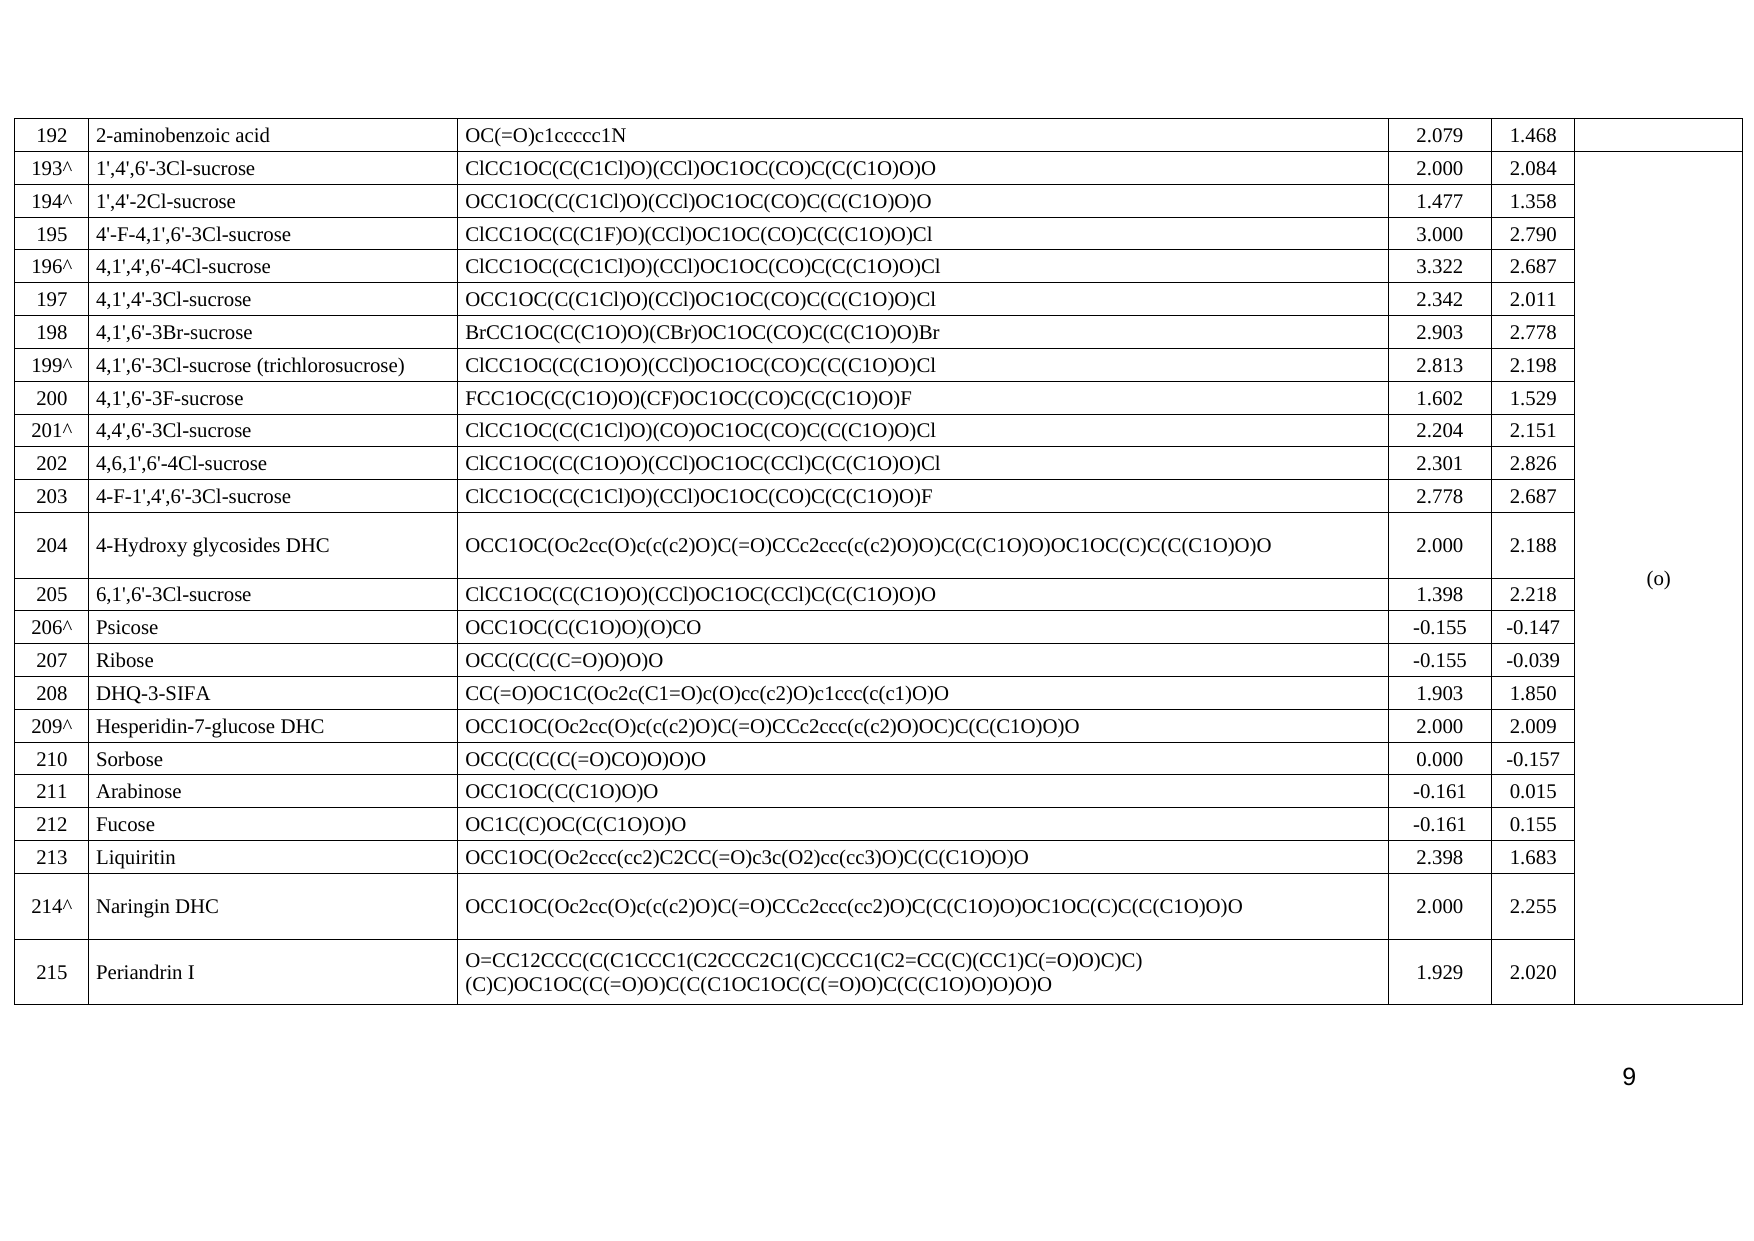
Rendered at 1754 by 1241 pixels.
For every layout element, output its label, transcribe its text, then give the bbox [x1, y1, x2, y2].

table_cell 2.301 [1389, 447, 1491, 479]
table_cell ClCC1OC(C(C1O)O)(CCl)OC1OC(CCl)C(C(C1O)O)O [458, 579, 1388, 610]
table_cell 0.155 [1492, 808, 1574, 840]
table_cell 4,1',6'-3Cl-sucrose (trichlorosucrose) [89, 349, 457, 381]
table_cell 2-aminobenzoic acid [89, 119, 457, 151]
table_cell 193^ [15, 152, 88, 184]
table_cell 4,1',6'-3Br-sucrose [89, 316, 457, 348]
table_cell 2.813 [1389, 349, 1491, 381]
table_cell 2.000 [1389, 710, 1491, 742]
table_cell 4,6,1',6'-4Cl-sucrose [89, 447, 457, 479]
table_cell 4-F-1',4',6'-3Cl-sucrose [89, 480, 457, 512]
table_cell 2.255 [1492, 874, 1574, 938]
table_cell 0.000 [1389, 743, 1491, 774]
table_cell 211 [15, 775, 88, 807]
table_cell 208 [15, 677, 88, 709]
table_cell OCC1OC(Oc2cc(O)c(c(c2)O)C(=O)CCc2ccc(cc2)O)C(C(C1O)O)OC1OC(C)C(C(C1O)O)O [458, 874, 1388, 938]
table_cell OCC1OC(C(C1Cl)O)(CCl)OC1OC(CO)C(C(C1O)O)O [458, 185, 1388, 217]
table_cell 194^ [15, 185, 88, 217]
table_cell OCC(C(C(C=O)O)O)O [458, 644, 1388, 676]
table_cell 2.020 [1492, 940, 1574, 1004]
table_cell 2.000 [1389, 152, 1491, 184]
table_cell 1.850 [1492, 677, 1574, 709]
table_cell 210 [15, 743, 88, 774]
table_cell 213 [15, 841, 88, 873]
table_cell 197 [15, 283, 88, 315]
table_cell -0.157 [1492, 743, 1574, 774]
table_cell -0.147 [1492, 611, 1574, 643]
table_cell -0.155 [1389, 644, 1491, 676]
table_cell OCC1OC(C(C1O)O)O [458, 775, 1388, 807]
table_cell 1.477 [1389, 185, 1491, 217]
table_cell ClCC1OC(C(C1O)O)(CCl)OC1OC(CCl)C(C(C1O)O)Cl [458, 447, 1388, 479]
table_cell 4'-F-4,1',6'-3Cl-sucrose [89, 218, 457, 249]
table_cell 196^ [15, 250, 88, 282]
table_cell 1.683 [1492, 841, 1574, 873]
table_cell O=CC12CCC(C(C1CCC1(C2CCC2C1(C)CCC1(C2=CC(C)(CC1)C(=O)O)C)C)(C)C)OC1OC(C(=O)O)C(C(C1OC1OC(C(=O)O)C(C(C1O)O)O)O)O [458, 940, 1388, 1004]
table_cell 2.903 [1389, 316, 1491, 348]
table_cell OCC1OC(C(C1O)O)(O)CO [458, 611, 1388, 643]
table_cell 198 [15, 316, 88, 348]
table_cell Sorbose [89, 743, 457, 774]
table_cell 4,1',4'-3Cl-sucrose [89, 283, 457, 315]
table_cell 1.468 [1492, 119, 1574, 151]
table_cell 2.204 [1389, 415, 1491, 446]
table_cell ClCC1OC(C(C1F)O)(CCl)OC1OC(CO)C(C(C1O)O)Cl [458, 218, 1388, 249]
table_cell 2.079 [1389, 119, 1491, 151]
table_cell ClCC1OC(C(C1Cl)O)(CCl)OC1OC(CO)C(C(C1O)O)F [458, 480, 1388, 512]
table_cell 209^ [15, 710, 88, 742]
table_cell -0.155 [1389, 611, 1491, 643]
table_cell ClCC1OC(C(C1Cl)O)(CCl)OC1OC(CO)C(C(C1O)O)Cl [458, 250, 1388, 282]
table_cell 2.198 [1492, 349, 1574, 381]
table_cell Arabinose [89, 775, 457, 807]
table_cell 207 [15, 644, 88, 676]
table_cell -0.161 [1389, 808, 1491, 840]
table_cell 1.529 [1492, 382, 1574, 413]
table_cell OCC1OC(Oc2cc(O)c(c(c2)O)C(=O)CCc2ccc(c(c2)O)OC)C(C(C1O)O)O [458, 710, 1388, 742]
table_cell FCC1OC(C(C1O)O)(CF)OC1OC(CO)C(C(C1O)O)F [458, 382, 1388, 413]
table_cell OC(=O)c1ccccc1N [458, 119, 1388, 151]
table_cell BrCC1OC(C(C1O)O)(CBr)OC1OC(CO)C(C(C1O)O)Br [458, 316, 1388, 348]
table_cell DHQ-3-SIFA [89, 677, 457, 709]
table_cell 2.218 [1492, 579, 1574, 610]
table_cell 3.000 [1389, 218, 1491, 249]
table_cell 203 [15, 480, 88, 512]
table_cell 2.000 [1389, 874, 1491, 938]
table_cell 1',4'-2Cl-sucrose [89, 185, 457, 217]
table_cell 2.151 [1492, 415, 1574, 446]
table_cell 195 [15, 218, 88, 249]
table_cell 3.322 [1389, 250, 1491, 282]
table_cell Fucose [89, 808, 457, 840]
table_cell 214^ [15, 874, 88, 938]
table_cell ClCC1OC(C(C1O)O)(CCl)OC1OC(CO)C(C(C1O)O)Cl [458, 349, 1388, 381]
table_cell OC1C(C)OC(C(C1O)O)O [458, 808, 1388, 840]
table_cell 2.778 [1389, 480, 1491, 512]
table_cell OCC1OC(Oc2cc(O)c(c(c2)O)C(=O)CCc2ccc(c(c2)O)O)C(C(C1O)O)OC1OC(C)C(C(C1O)O)O [458, 513, 1388, 577]
table_cell 2.398 [1389, 841, 1491, 873]
table_cell CC(=O)OC1C(Oc2c(C1=O)c(O)cc(c2)O)c1ccc(c(c1)O)O [458, 677, 1388, 709]
table_cell 4,1',6'-3F-sucrose [89, 382, 457, 413]
table_cell 6,1',6'-3Cl-sucrose [89, 579, 457, 610]
table_cell 1.602 [1389, 382, 1491, 413]
table_cell 2.009 [1492, 710, 1574, 742]
table_cell 1',4',6'-3Cl-sucrose [89, 152, 457, 184]
table_cell 2.826 [1492, 447, 1574, 479]
table_cell 0.015 [1492, 775, 1574, 807]
table_cell 206^ [15, 611, 88, 643]
table_cell 4-Hydroxy glycosides DHC [89, 513, 457, 577]
table_cell 2.687 [1492, 480, 1574, 512]
table_cell 205 [15, 579, 88, 610]
table_cell 192 [15, 119, 88, 151]
table_cell OCC1OC(C(C1Cl)O)(CCl)OC1OC(CO)C(C(C1O)O)Cl [458, 283, 1388, 315]
table_cell 199^ [15, 349, 88, 381]
table_cell Liquiritin [89, 841, 457, 873]
table_cell 1.903 [1389, 677, 1491, 709]
table_cell ClCC1OC(C(C1Cl)O)(CO)OC1OC(CO)C(C(C1O)O)Cl [458, 415, 1388, 446]
table_cell Psicose [89, 611, 457, 643]
table_cell ClCC1OC(C(C1Cl)O)(CCl)OC1OC(CO)C(C(C1O)O)O [458, 152, 1388, 184]
table_cell 1.358 [1492, 185, 1574, 217]
table_cell OCC1OC(Oc2ccc(cc2)C2CC(=O)c3c(O2)cc(cc3)O)C(C(C1O)O)O [458, 841, 1388, 873]
table_cell 2.011 [1492, 283, 1574, 315]
table_cell 1.398 [1389, 579, 1491, 610]
table_cell 201^ [15, 415, 88, 446]
table_cell 4,4',6'-3Cl-sucrose [89, 415, 457, 446]
table_cell 204 [15, 513, 88, 577]
table_cell 2.000 [1389, 513, 1491, 577]
table_cell 1.929 [1389, 940, 1491, 1004]
table_cell 2.084 [1492, 152, 1574, 184]
table_cell -0.161 [1389, 775, 1491, 807]
table_cell Periandrin I [89, 940, 457, 1004]
table_cell 4,1',4',6'-4Cl-sucrose [89, 250, 457, 282]
table_cell 2.778 [1492, 316, 1574, 348]
table_cell 2.188 [1492, 513, 1574, 577]
table_cell 212 [15, 808, 88, 840]
table_cell -0.039 [1492, 644, 1574, 676]
table_cell 200 [15, 382, 88, 413]
table_cell 2.687 [1492, 250, 1574, 282]
table_cell 2.790 [1492, 218, 1574, 249]
table_cell 202 [15, 447, 88, 479]
table_cell Hesperidin-7-glucose DHC [89, 710, 457, 742]
table_cell 215 [15, 940, 88, 1004]
table_cell OCC(C(C(C(=O)CO)O)O)O [458, 743, 1388, 774]
table_cell (o) [1575, 152, 1742, 1004]
table_cell Naringin DHC [89, 874, 457, 938]
table_cell 2.342 [1389, 283, 1491, 315]
table_cell Ribose [89, 644, 457, 676]
